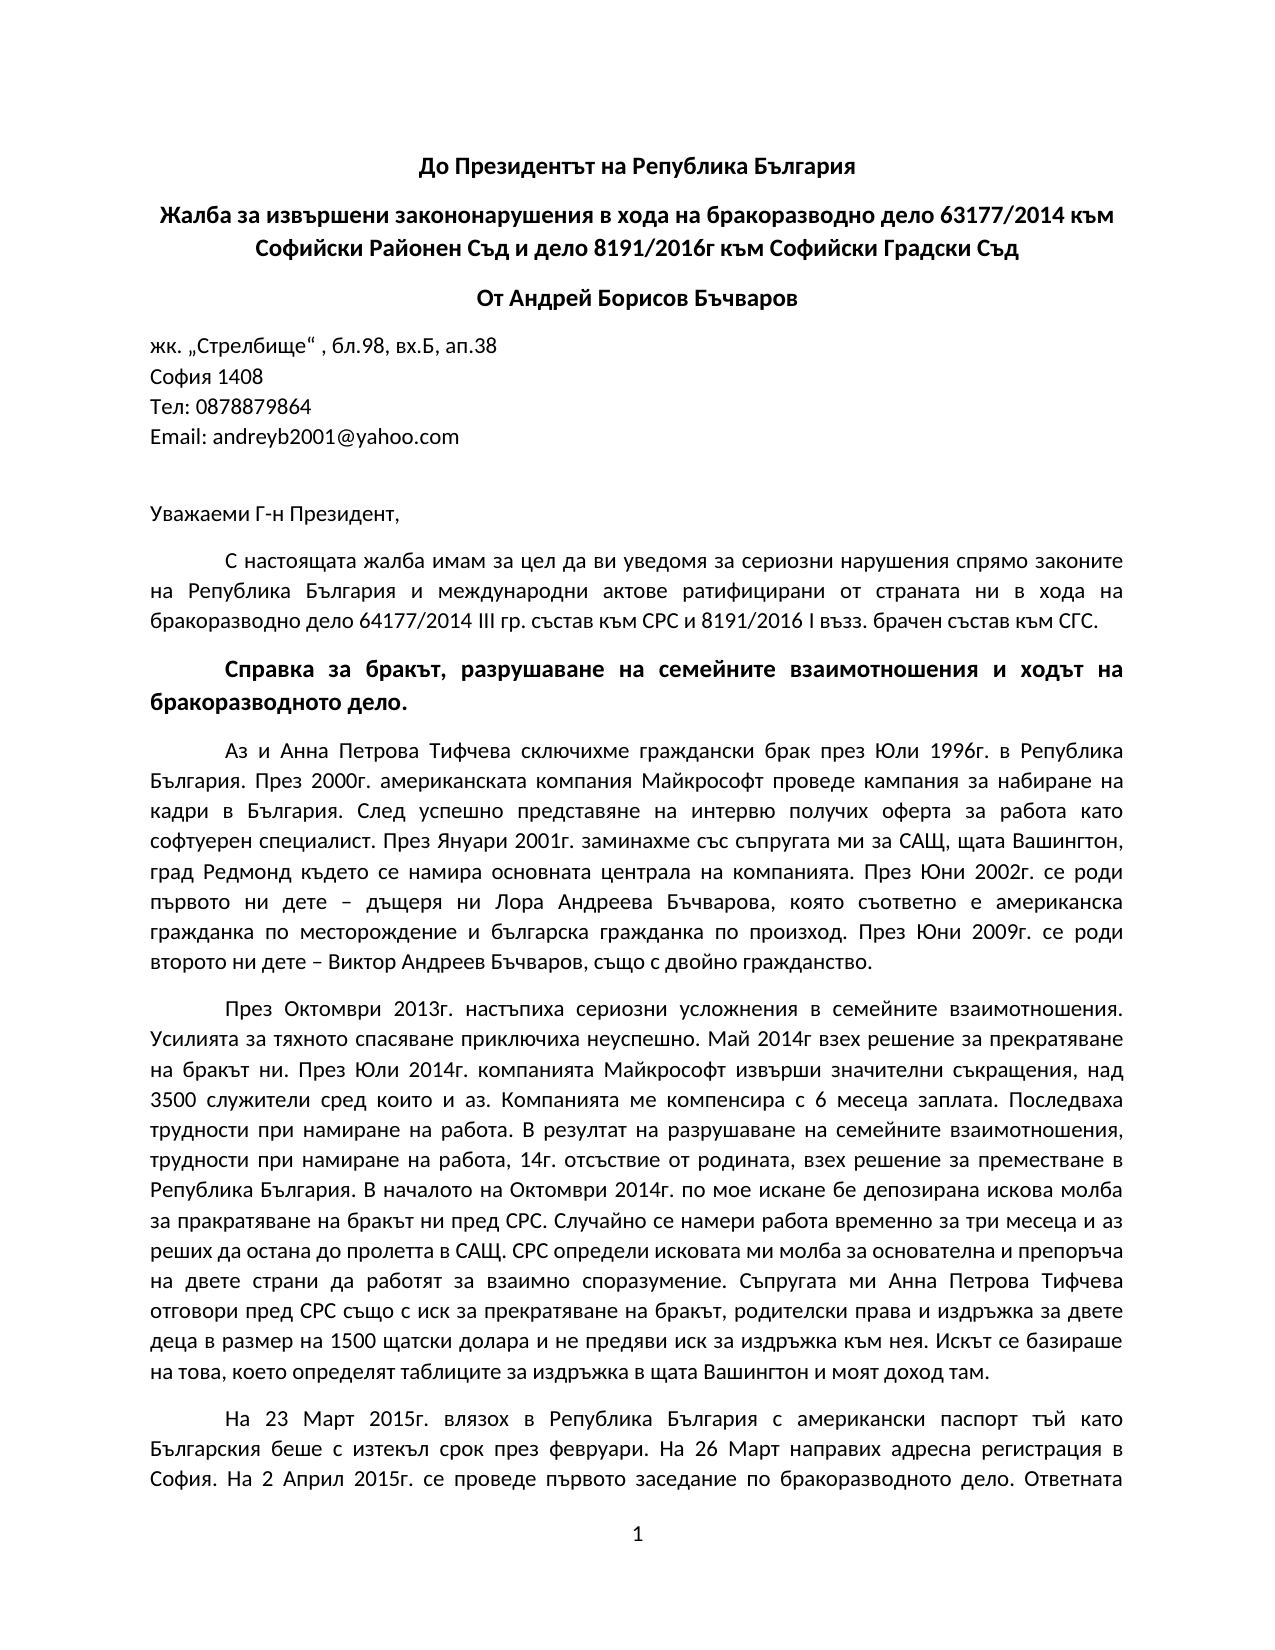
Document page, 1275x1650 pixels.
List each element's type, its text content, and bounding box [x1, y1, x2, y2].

text Аз и Анна Петрова Тифчева сключихме граждански брак през Юли 1996г. в Република България. През 2000г. американската компания Майкрософт проведе кампания за набиране на кадри в България. След успешно представяне на интервю получих оферта за работа като софтуерен специалист. През Януари 2001г. заминахме със съпругата ми за САЩ, щата Вашингтон, град Редмонд където се намира основната централа на компанията. През Юни 2002г. се роди първото ни дете – дъщеря ни Лора Андреева Бъчварова, която съответно е американска гражданка по месторождение и българска гражданка по произход. През Юни 2009г. се роди второто ни дете – Виктор Андреев Бъчваров, също с двойно гражданство. [150, 736, 1125, 976]
text През Октомври 2013г. настъпиха сериозни усложнения в семейните взаимотношения. Усилията за тяхното спасяване приключиха неуспешно. Май 2014г взех решение за прекратяване на бракът ни. През Юли 2014г. компанията Майкрософт извърши значителни съкращения, над 3500 служители сред които и аз. Компанията ме компенсира с 6 месеца заплата. Последваха трудности при намиране на работа. В резултат на разрушаване на семейните взаимотношения, трудности при намиране на работа, 14г. отсъствие от родината, взех решение за преместване в Република България. В началото на Октомври 2014г. по мое искане бе депозирана искова молба за пракратяване на бракът ни пред СРС. Случайно се намери работа временно за три месеца и аз реших да остана до пролетта в САЩ. СРС определи исковата ми молба за основателна и препоръча на двете страни да работят за взаимно споразумение. Съпругата ми Анна Петрова Тифчева отговори пред СРС също с иск за прекратяване на бракът, родителски права и издръжка за двете деца в размер на 1500 щатски долара и не предяви иск за издръжка към нея. Искът се базираше на това, което определят таблиците за издръжка в щата Вашингтон и моят доход там. [150, 994, 1125, 1385]
text До Президентът на Република България [150, 150, 1125, 181]
text От Андрей Борисов Бъчваров [150, 282, 1125, 313]
text Жалба за извършени закононарушения в хода на бракоразводно дело 63177/2014 към Софийски Районен Съд и дело 8191/2016г към Софийски Градски Съд [150, 199, 1125, 263]
text Уважаеми Г-н Президент, [150, 499, 1125, 527]
text С настоящата жалба имам за цел да ви уведомя за сериозни нарушения спрямо законите на Република България и международни актове ратифицирани от страната ни в хода на бракоразводно дело 64177/2014 III гр. състав към СРС и 8191/2016 I възз. брачен състав към СГС. [150, 546, 1125, 635]
text жк. „Стрелбище“ , бл.98, вх.Б, ап.38 [150, 332, 1125, 360]
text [150, 1404, 1125, 1492]
text Справка за бракът, разрушаване на семейните взаимотношения и ходът на бракоразводното дело. [150, 653, 1125, 717]
text Тел: 0878879864 [150, 392, 1125, 420]
text София 1408 [150, 362, 1125, 390]
text Email: andreyb2001@yahoo.com [150, 422, 1125, 450]
